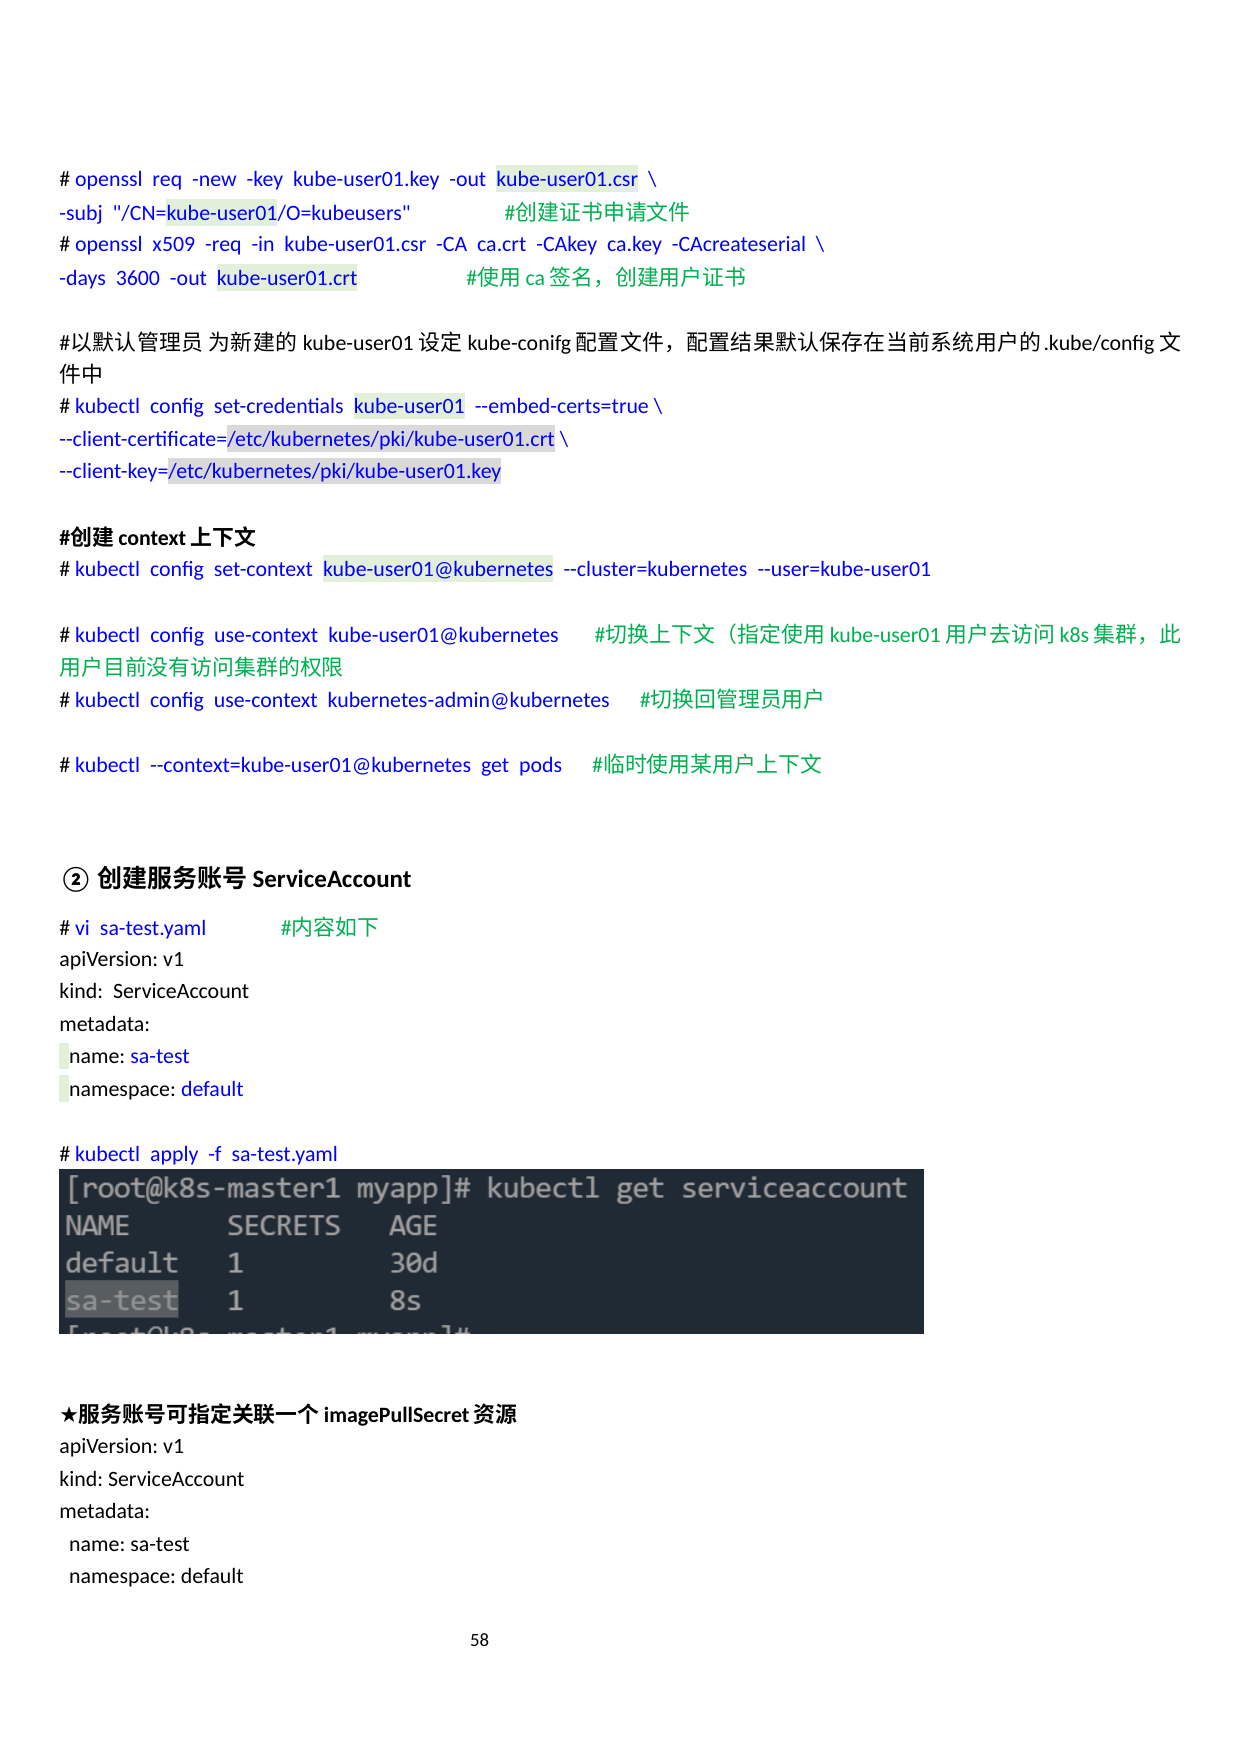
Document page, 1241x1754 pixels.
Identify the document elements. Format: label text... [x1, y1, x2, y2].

text # vi sa-test.yaml #内容如下 [59, 909, 1181, 942]
picture [59, 1169, 924, 1334]
text # openssl req -new -key kube-user01.key -out kube-user01.csr \ [59, 162, 1181, 194]
text metadata: [59, 1007, 1181, 1039]
text metadata: [59, 1494, 1181, 1527]
text -subj "/CN=kube-user01/O=kubeusers" #创建证书申请文件 [59, 194, 1181, 227]
text #以默认管理员 为新建的kube-user01设定kube-conifg配置文件，配置结果默认保存在当前系统用户的.kube/config文件中 [59, 324, 1181, 389]
text kind: ServiceAccount [59, 974, 1181, 1007]
text #创建context上下文 [59, 519, 1181, 552]
text # kubectl config use-context kube-user01@kubernetes #切换上下文（指定使用kube-user01用户去访问k8s集群，此用户目前没有访问集群的权限 [59, 617, 1181, 682]
text name: sa-test [59, 1527, 1181, 1559]
text # kubectl --context=kube-user01@kubernetes get pods #临时使用某用户上下文 [59, 747, 1181, 779]
text apiVersion: v1 [59, 942, 1181, 974]
text --client-key=/etc/kubernetes/pki/kube-user01.key [59, 454, 1181, 487]
text # openssl x509 -req -in kube-user01.csr -CA ca.crt -CAkey ca.key -CAcreateserial \ [59, 227, 1181, 259]
text namespace: default [59, 1072, 1181, 1104]
text # kubectl config set-credentials kube-user01 --embed-certs=true \ [59, 389, 1181, 422]
text ★服务账号可指定关联一个imagePullSecret资源 [59, 1397, 1181, 1429]
text # kubectl apply -f sa-test.yaml [59, 1137, 1181, 1169]
text kind: ServiceAccount [59, 1462, 1181, 1494]
text --client-certificate=/etc/kubernetes/pki/kube-user01.crt \ [59, 422, 1181, 454]
text name: sa-test [59, 1039, 1181, 1072]
text -days 3600 -out kube-user01.crt #使用ca签名，创建用户证书 [59, 259, 1181, 292]
text namespace: default [59, 1559, 1181, 1592]
text # kubectl config use-context kubernetes-admin@kubernetes #切换回管理员用户 [59, 682, 1181, 714]
text # kubectl config set-context kube-user01@kubernetes --cluster=kubernetes --user=kube-user01 [59, 552, 1181, 584]
text ②创建服务账号ServiceAccount [59, 844, 1181, 909]
text apiVersion: v1 [59, 1429, 1181, 1462]
